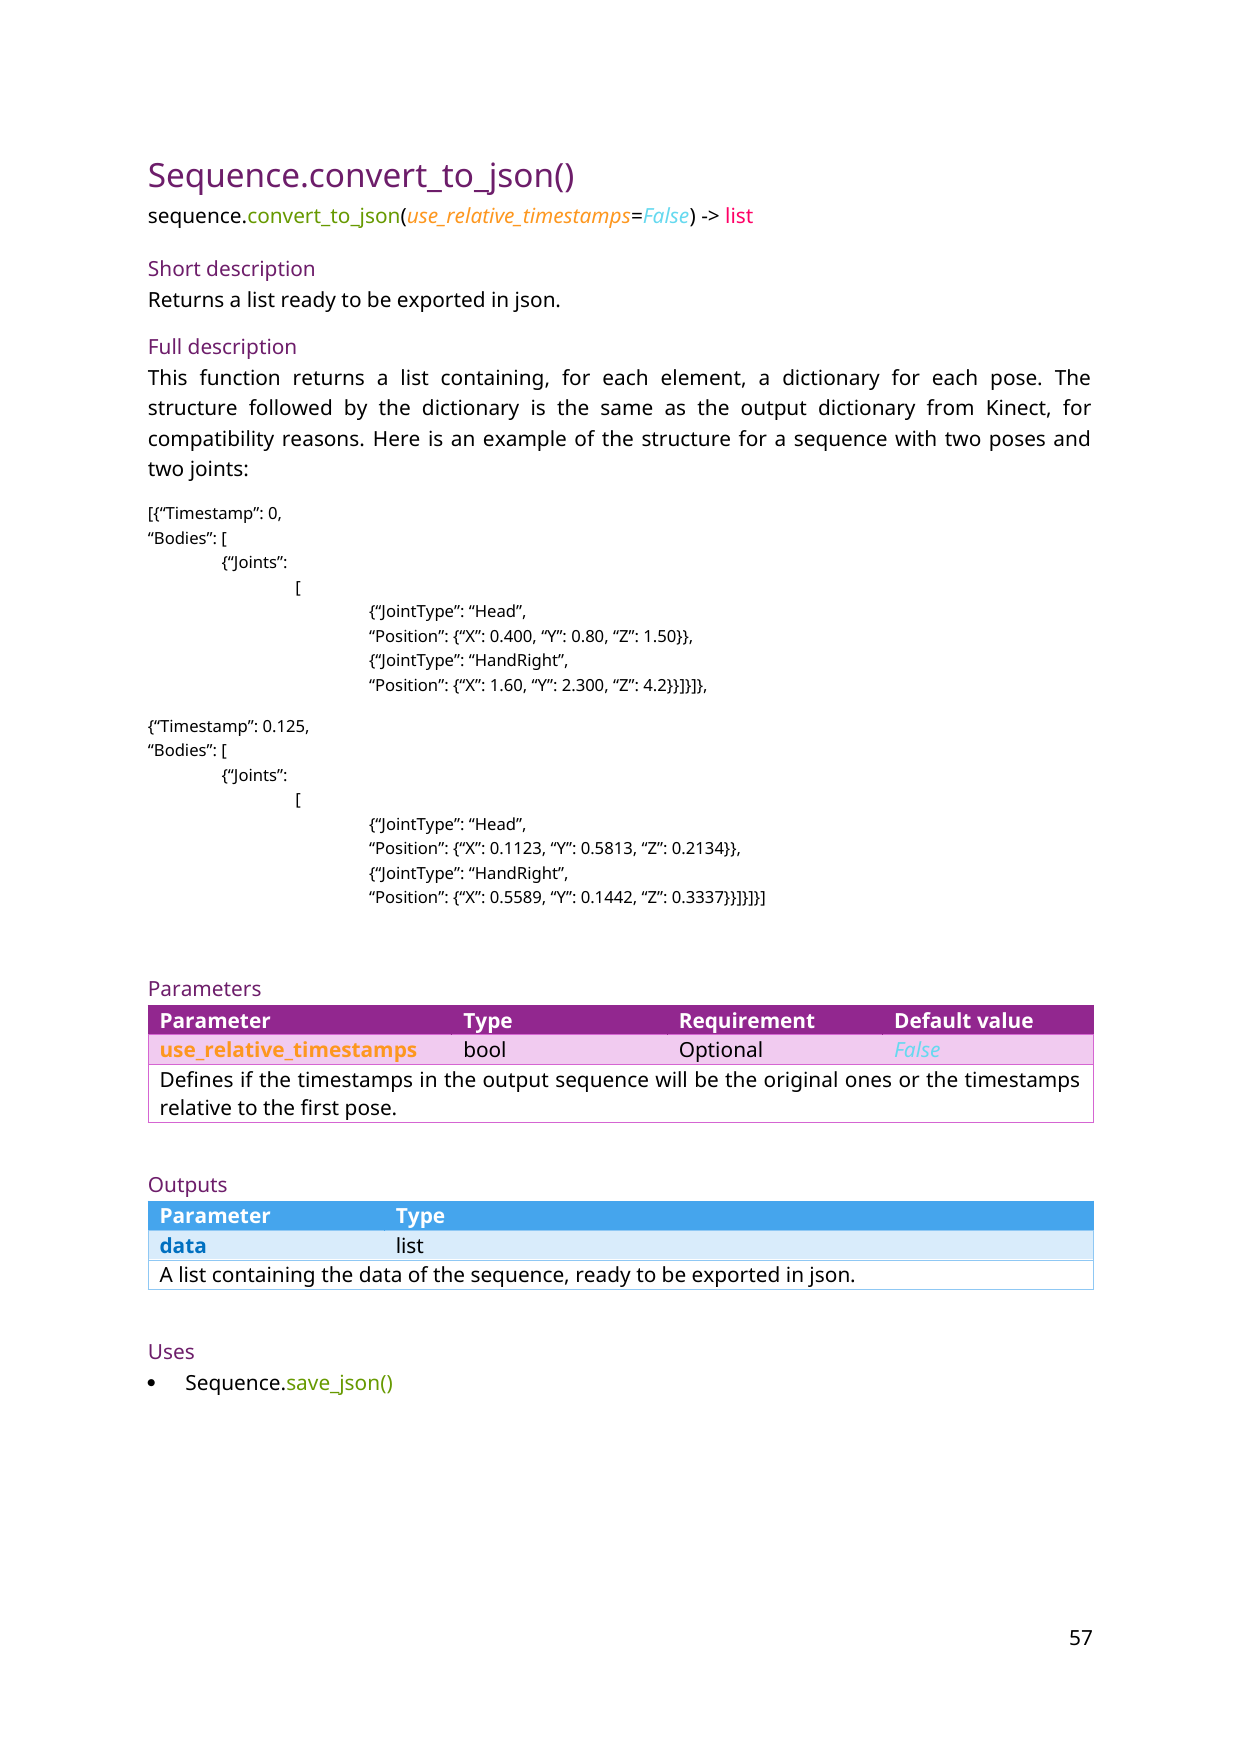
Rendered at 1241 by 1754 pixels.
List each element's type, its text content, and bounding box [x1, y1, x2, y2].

text “Position”: {“X”: 0.400, “Y”: 0.80, “Z”: 1.50}}, [295, 624, 1093, 647]
text [{“Timestamp”: 0, [148, 502, 1093, 524]
text {“JointType”: “HandRight”, [295, 861, 1093, 884]
table_header Parameter [149, 1006, 451, 1034]
table_cell use_relative_timestamps [149, 1035, 452, 1064]
text “Position”: {“X”: 0.5589, “Y”: 0.1442, “Z”: 0.3337}}]}]}] [295, 886, 1093, 908]
text {“Joints”: [148, 763, 1093, 786]
subtitle Uses [148, 1337, 1093, 1366]
table_header Parameter [149, 1202, 384, 1230]
text [ [221, 575, 1093, 598]
text “Bodies”: [ [148, 739, 1093, 762]
list Sequence.save_json() [148, 1368, 1093, 1396]
text “Bodies”: [ [148, 526, 1093, 549]
table_cell A list containing the data of the sequence, ready to be exported in json. [149, 1261, 1093, 1289]
text {“JointType”: “Head”, [369, 812, 1093, 835]
subtitle Parameters [148, 974, 1093, 1003]
text {“Timestamp”: 0.125, [148, 714, 1093, 737]
subtitle Short description [148, 254, 1093, 283]
text “Position”: {“X”: 1.60, “Y”: 2.300, “Z”: 4.2}}]}]}, [295, 673, 1093, 696]
table_header Type [385, 1202, 1093, 1230]
table_cell Defines if the timestamps in the output sequence will be the original ones or the timestamps relative to the first pose. [149, 1065, 1093, 1122]
text {“JointType”: “HandRight”, [295, 649, 1093, 671]
subtitle Full description [148, 332, 1093, 361]
table_cell list [384, 1231, 1093, 1259]
table_cell data [149, 1231, 384, 1259]
text sequence.convert_to_json(use_relative_timestamps=False) -> list [148, 201, 1093, 229]
table_cell Optional [667, 1035, 883, 1064]
text “Position”: {“X”: 0.1123, “Y”: 0.5813, “Z”: 0.2134}}, [295, 837, 1093, 859]
text {“JointType”: “Head”, [369, 600, 1093, 622]
text [ [221, 788, 1093, 811]
text Returns a list ready to be exported in json. [148, 285, 1093, 313]
text This function returns a list containing, for each element, a dictionary for each pose. The structure followed by the dictionary is the same as the output dictionary from Kinect, for compatibility reasons. Here is an example of the structure for a sequence with two poses and two joints: [148, 363, 1093, 483]
table_header Type [452, 1006, 667, 1034]
table_cell bool [452, 1035, 667, 1064]
subtitle Outputs [148, 1170, 1093, 1198]
table_header Requirement [668, 1006, 882, 1034]
table_header Default value [883, 1006, 1093, 1034]
text {“Joints”: [148, 551, 1093, 573]
table_cell False [883, 1035, 1093, 1064]
subtitle Sequence.convert_to_json() [148, 152, 1093, 197]
